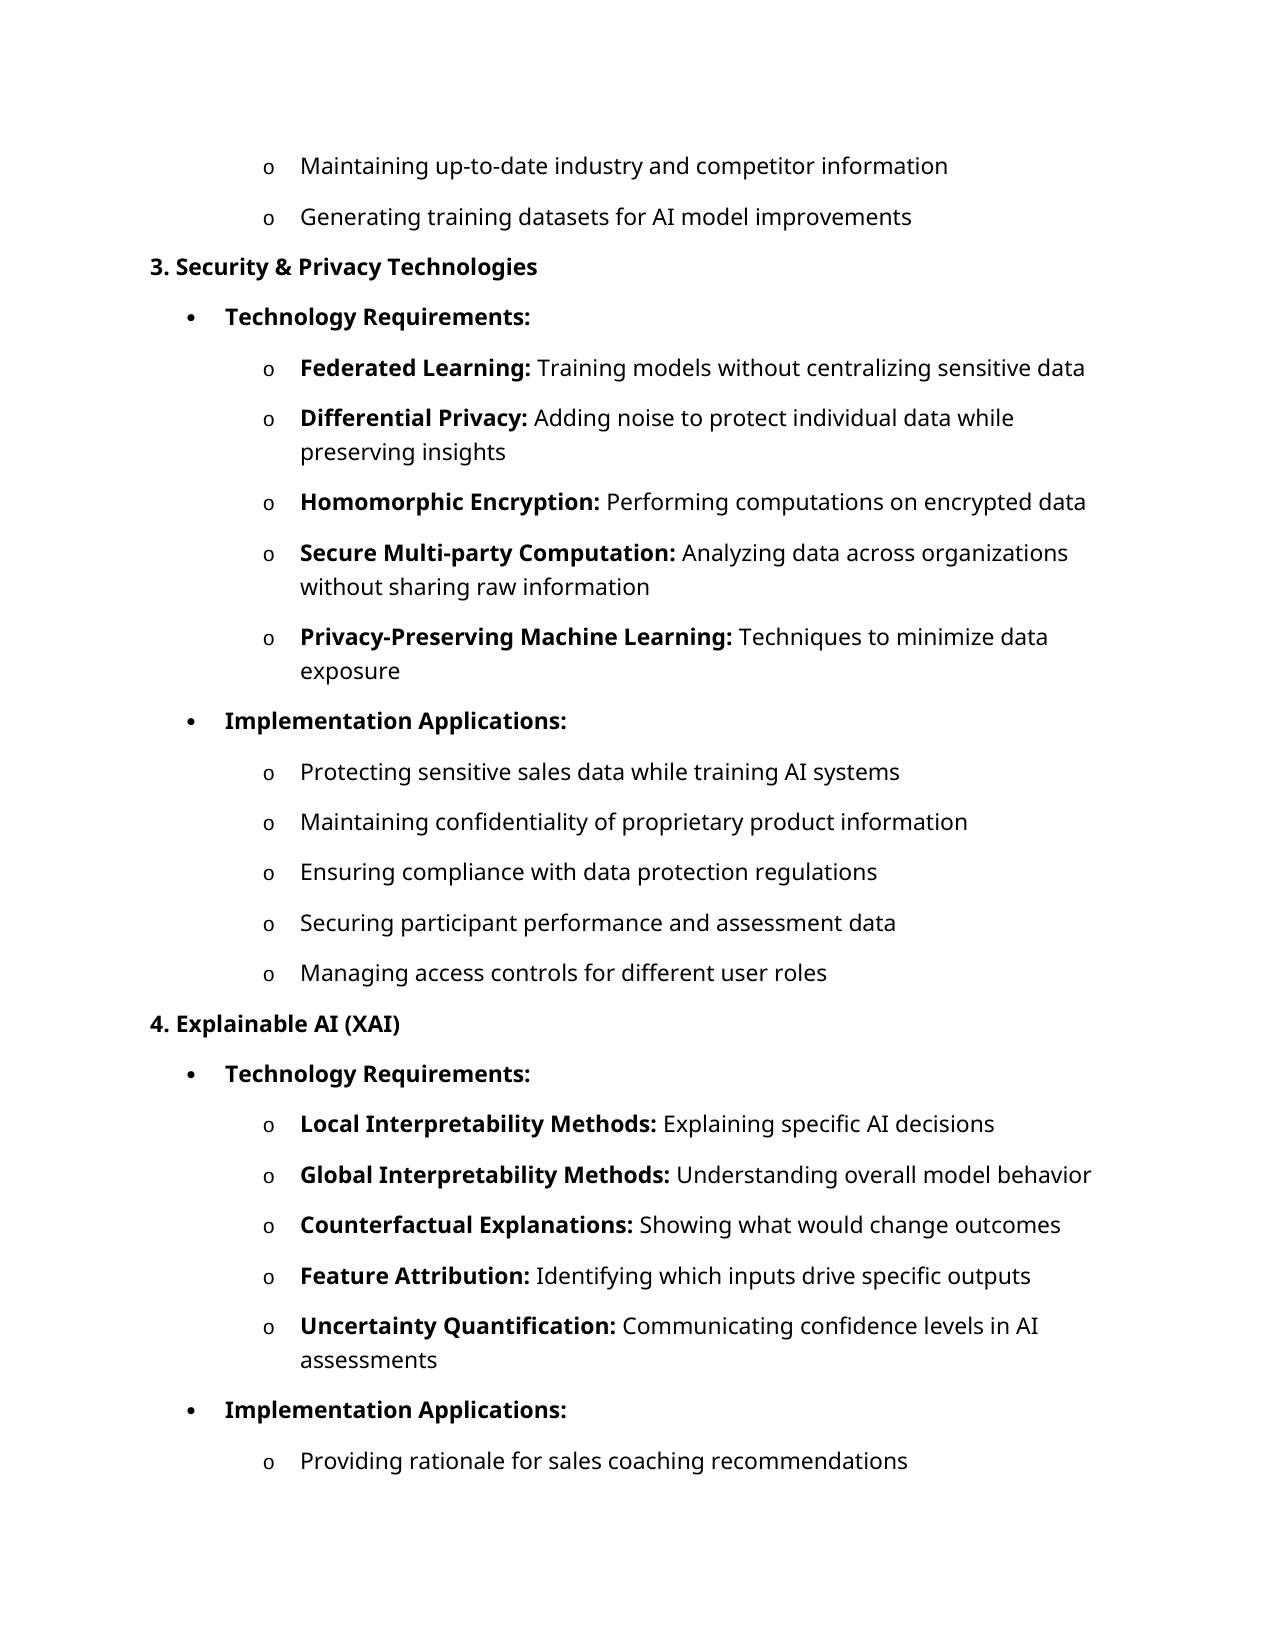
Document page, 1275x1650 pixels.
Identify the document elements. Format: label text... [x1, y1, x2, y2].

list Local Interpretability Methods: Explaining specific AI decisions [262, 1108, 1125, 1139]
list Counterfactual Explanations: Showing what would change outcomes [262, 1209, 1125, 1240]
list Uncertainty Quantification: Communicating confidence levels in AI assessments [262, 1310, 1125, 1375]
list Securing participant performance and assessment data [262, 907, 1125, 938]
list Managing access controls for different user roles [262, 957, 1125, 988]
list Providing rationale for sales coaching recommendations [262, 1444, 1125, 1476]
text 3. Security & Privacy Technologies [150, 251, 1125, 282]
list Differential Privacy: Adding noise to protect individual data while preserving insights [262, 402, 1125, 467]
list Federated Learning: Training models without centralizing sensitive data [262, 352, 1125, 383]
list Privacy-Preserving Machine Learning: Techniques to minimize data exposure [262, 621, 1125, 686]
list Technology Requirements: [187, 301, 1125, 332]
list Technology Requirements: [187, 1058, 1125, 1089]
text 4. Explainable AI (XAI) [150, 1007, 1125, 1039]
list Maintaining confidentiality of proprietary product information [262, 806, 1125, 837]
list Global Interpretability Methods: Understanding overall model behavior [262, 1159, 1125, 1190]
list Protecting sensitive sales data while training AI systems [262, 755, 1125, 787]
list Generating training datasets for AI model improvements [262, 200, 1125, 232]
list Maintaining up-to-date industry and competitor information [262, 150, 1125, 181]
list Homomorphic Encryption: Performing computations on encrypted data [262, 486, 1125, 517]
list Implementation Applications: [187, 705, 1125, 736]
list Feature Attribution: Identifying which inputs drive specific outputs [262, 1259, 1125, 1291]
list Secure Multi-party Computation: Analyzing data across organizations without sharing raw information [262, 537, 1125, 602]
list Implementation Applications: [187, 1394, 1125, 1425]
list Ensuring compliance with data protection regulations [262, 856, 1125, 887]
